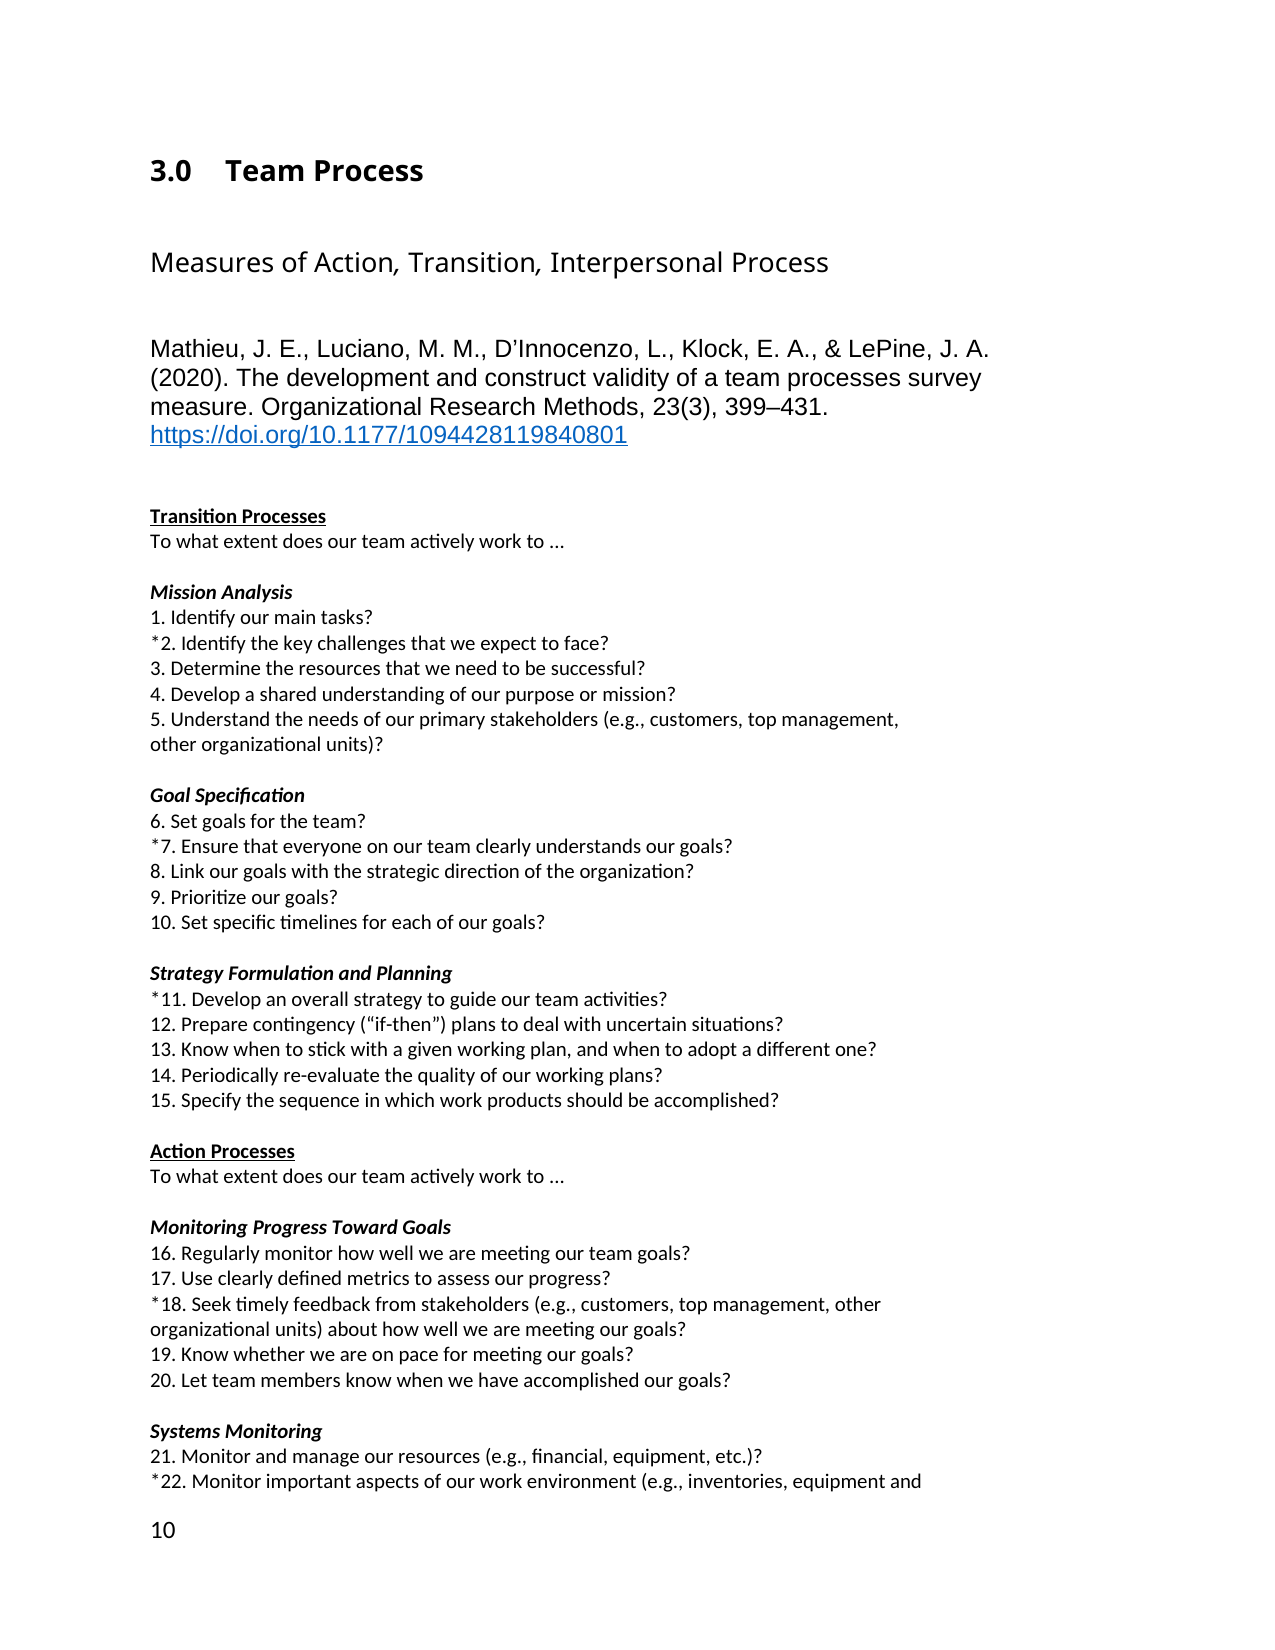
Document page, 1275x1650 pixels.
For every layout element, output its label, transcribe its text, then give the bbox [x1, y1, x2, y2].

text 4. Develop a shared understanding of our purpose or mission? [150, 681, 1125, 706]
text To what extent does our team actively work to ... [150, 528, 1125, 554]
text other organizational units)? [150, 732, 1125, 757]
text Systems Monitoring [150, 1418, 1125, 1443]
text *18. Seek timely feedback from stakeholders (e.g., customers, top management, other [150, 1291, 1125, 1316]
text 8. Link our goals with the strategic direction of the organization? [150, 859, 1125, 884]
text 9. Prioritize our goals? [150, 884, 1125, 909]
subtitle Measures of Action, Transition, Interpersonal Process [150, 243, 1125, 280]
text 17. Use clearly defined metrics to assess our progress? [150, 1265, 1125, 1291]
text 5. Understand the needs of our primary stakeholders (e.g., customers, top management, [150, 706, 1125, 732]
text 21. Monitor and manage our resources (e.g., financial, equipment, etc.)? [150, 1443, 1125, 1469]
text 10. Set specific timelines for each of our goals? [150, 909, 1125, 935]
text To what extent does our team actively work to ... [150, 1164, 1125, 1189]
text Action Processes [150, 1138, 1125, 1164]
text Monitoring Progress Toward Goals [150, 1214, 1125, 1240]
text 19. Know whether we are on pace for meeting our goals? [150, 1342, 1125, 1367]
text 15. Specify the sequence in which work products should be accomplished? [150, 1087, 1125, 1113]
text Transition Processes [150, 503, 1125, 528]
text Strategy Formulation and Planning [150, 960, 1125, 986]
text Mathieu, J. E., Luciano, M. M., D’Innocenzo, L., Klock, E. A., & LePine, J. A. (2020). The development and construct validity of a team processes survey measure. Organizational Research Methods, 23(3), 399–431. https://doi.org/10.1177/1094428119840801 [150, 334, 1050, 449]
text *7. Ensure that everyone on our team clearly understands our goals? [150, 833, 1125, 859]
text Goal Specification [150, 782, 1125, 808]
subtitle Team Process [150, 150, 1125, 190]
text 14. Periodically re-evaluate the quality of our working plans? [150, 1062, 1125, 1087]
text *2. Identify the key challenges that we expect to face? [150, 630, 1125, 655]
text 1. Identify our main tasks? [150, 604, 1125, 630]
text *11. Develop an overall strategy to guide our team activities? [150, 986, 1125, 1011]
text organizational units) about how well we are meeting our goals? [150, 1316, 1125, 1342]
text 16. Regularly monitor how well we are meeting our team goals? [150, 1240, 1125, 1265]
text 12. Prepare contingency (“if-then”) plans to deal with uncertain situations? [150, 1011, 1125, 1037]
text 3. Determine the resources that we need to be successful? [150, 655, 1125, 681]
text *22. Monitor important aspects of our work environment (e.g., inventories, equipment and [150, 1469, 1125, 1494]
text Mission Analysis [150, 579, 1125, 604]
text 13. Know when to stick with a given working plan, and when to adopt a different one? [150, 1037, 1125, 1062]
text 6. Set goals for the team? [150, 808, 1125, 833]
text 20. Let team members know when we have accomplished our goals? [150, 1367, 1125, 1392]
